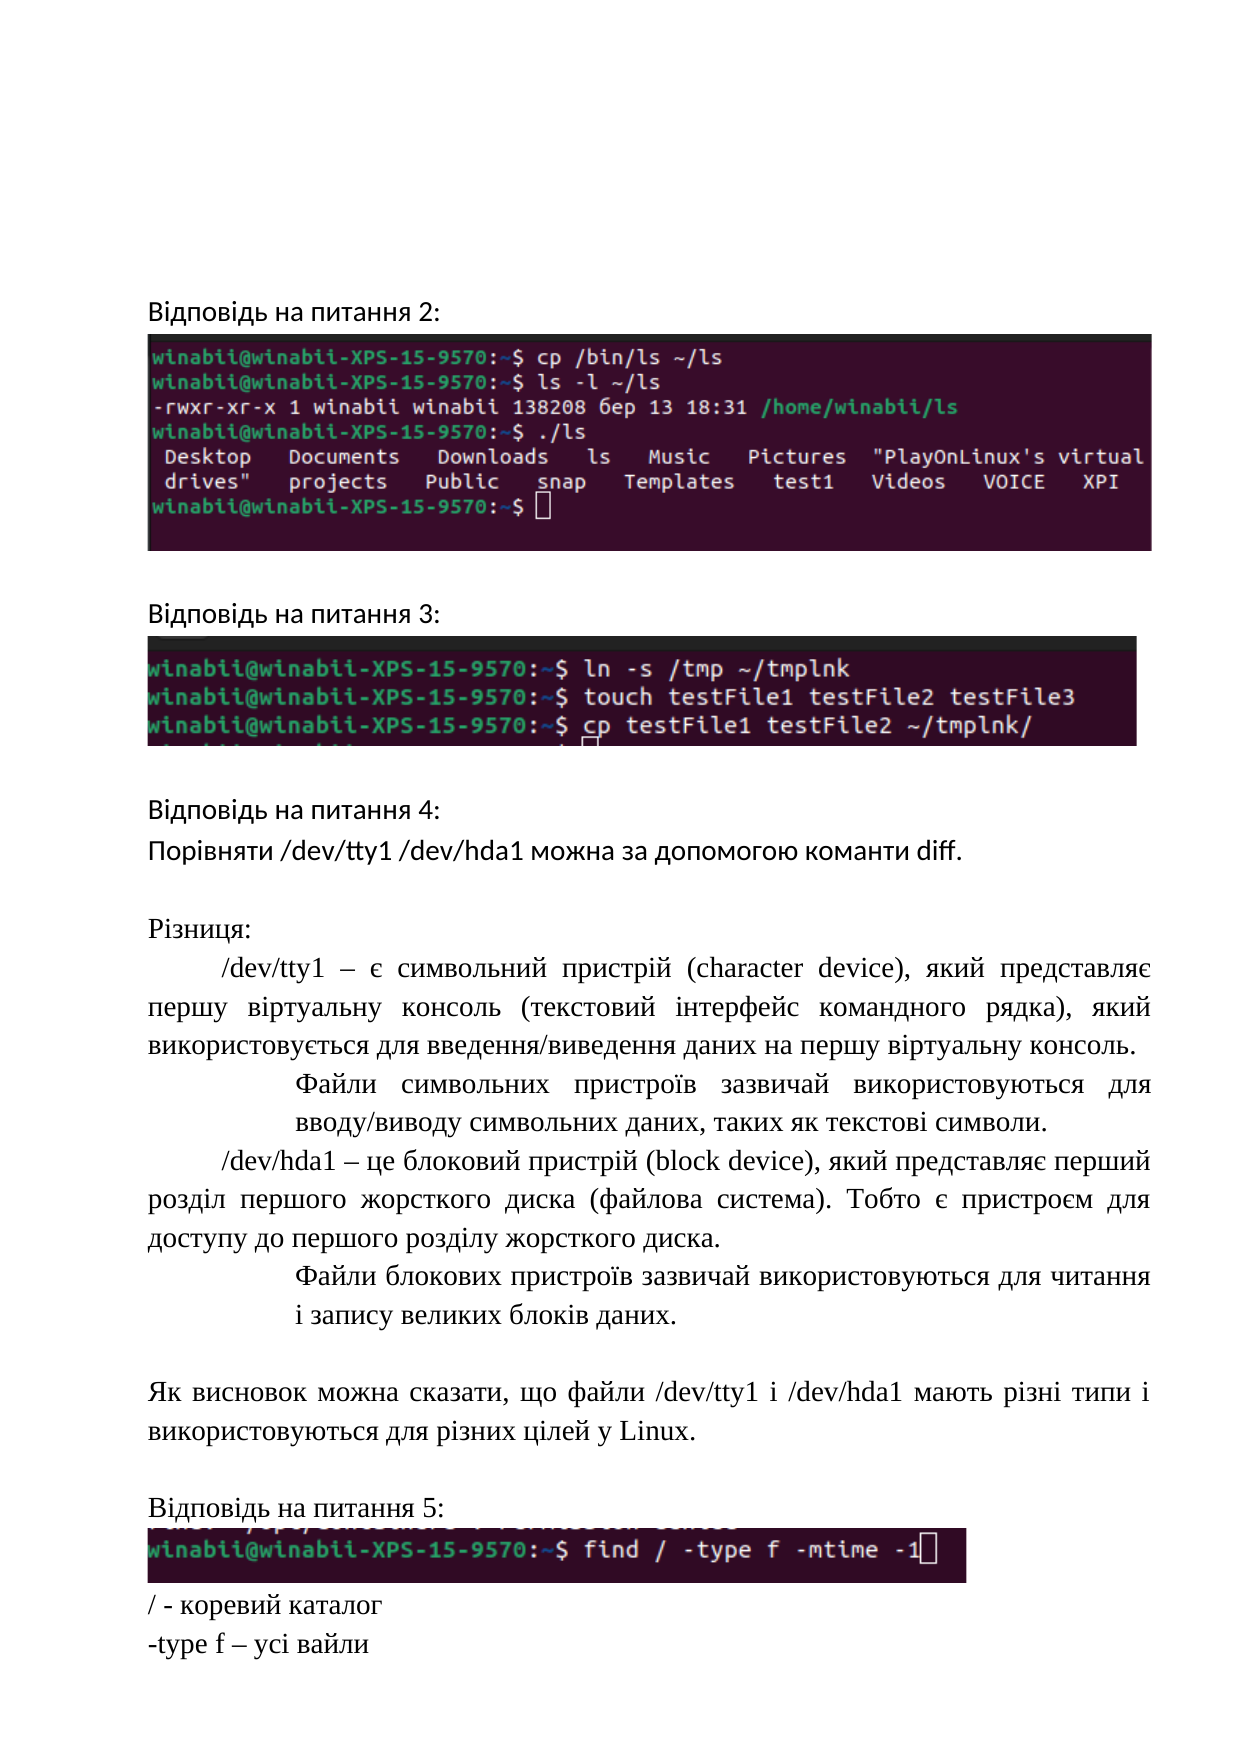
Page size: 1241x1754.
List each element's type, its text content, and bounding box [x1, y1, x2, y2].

text /dev/hda1 – це блоковий пристрій (block device), який представляє перший розділ першого жорсткого диска (файлова система). Тобто є пристроєм для доступу до першого розділу жорсткого диска. [148, 1143, 1152, 1253]
text Відповідь на питання 2: [148, 293, 1152, 329]
text Файли символьних пристроїв зазвичай використовуються для вводу/виводу символьних даних, таких як текстові символи. [295, 1066, 1152, 1138]
text /dev/tty1 – є символьний пристрій (character device), який представляє першу віртуальну консоль (текстовий інтерфейс командного рядка), який використовується для введення/виведення даних на першу віртуальну консоль. [148, 950, 1152, 1061]
text Різниця: [148, 912, 1152, 945]
picture [147, 334, 1152, 551]
text Відповідь на питання 3: [148, 596, 1152, 631]
text Порівняти /dev/tty1 /dev/hda1 можна за допомогою команти diff. [148, 832, 1152, 868]
text / - коревий каталог [148, 1587, 1152, 1621]
text Відповідь на питання 5: [148, 1490, 1152, 1523]
text Як висновок можна сказати, що файли /dev/tty1 і /dev/hda1 мають різні типи і використовуються для різних цілей у Linux. [148, 1374, 1152, 1446]
text -type f – усі вайли [148, 1626, 1152, 1659]
text Відповідь на питання 4: [148, 791, 1152, 827]
text Файли блокових пристроїв зазвичай використовуються для читання і запису великих блоків даних. [295, 1258, 1152, 1331]
picture [147, 636, 1137, 746]
picture [147, 1528, 967, 1583]
